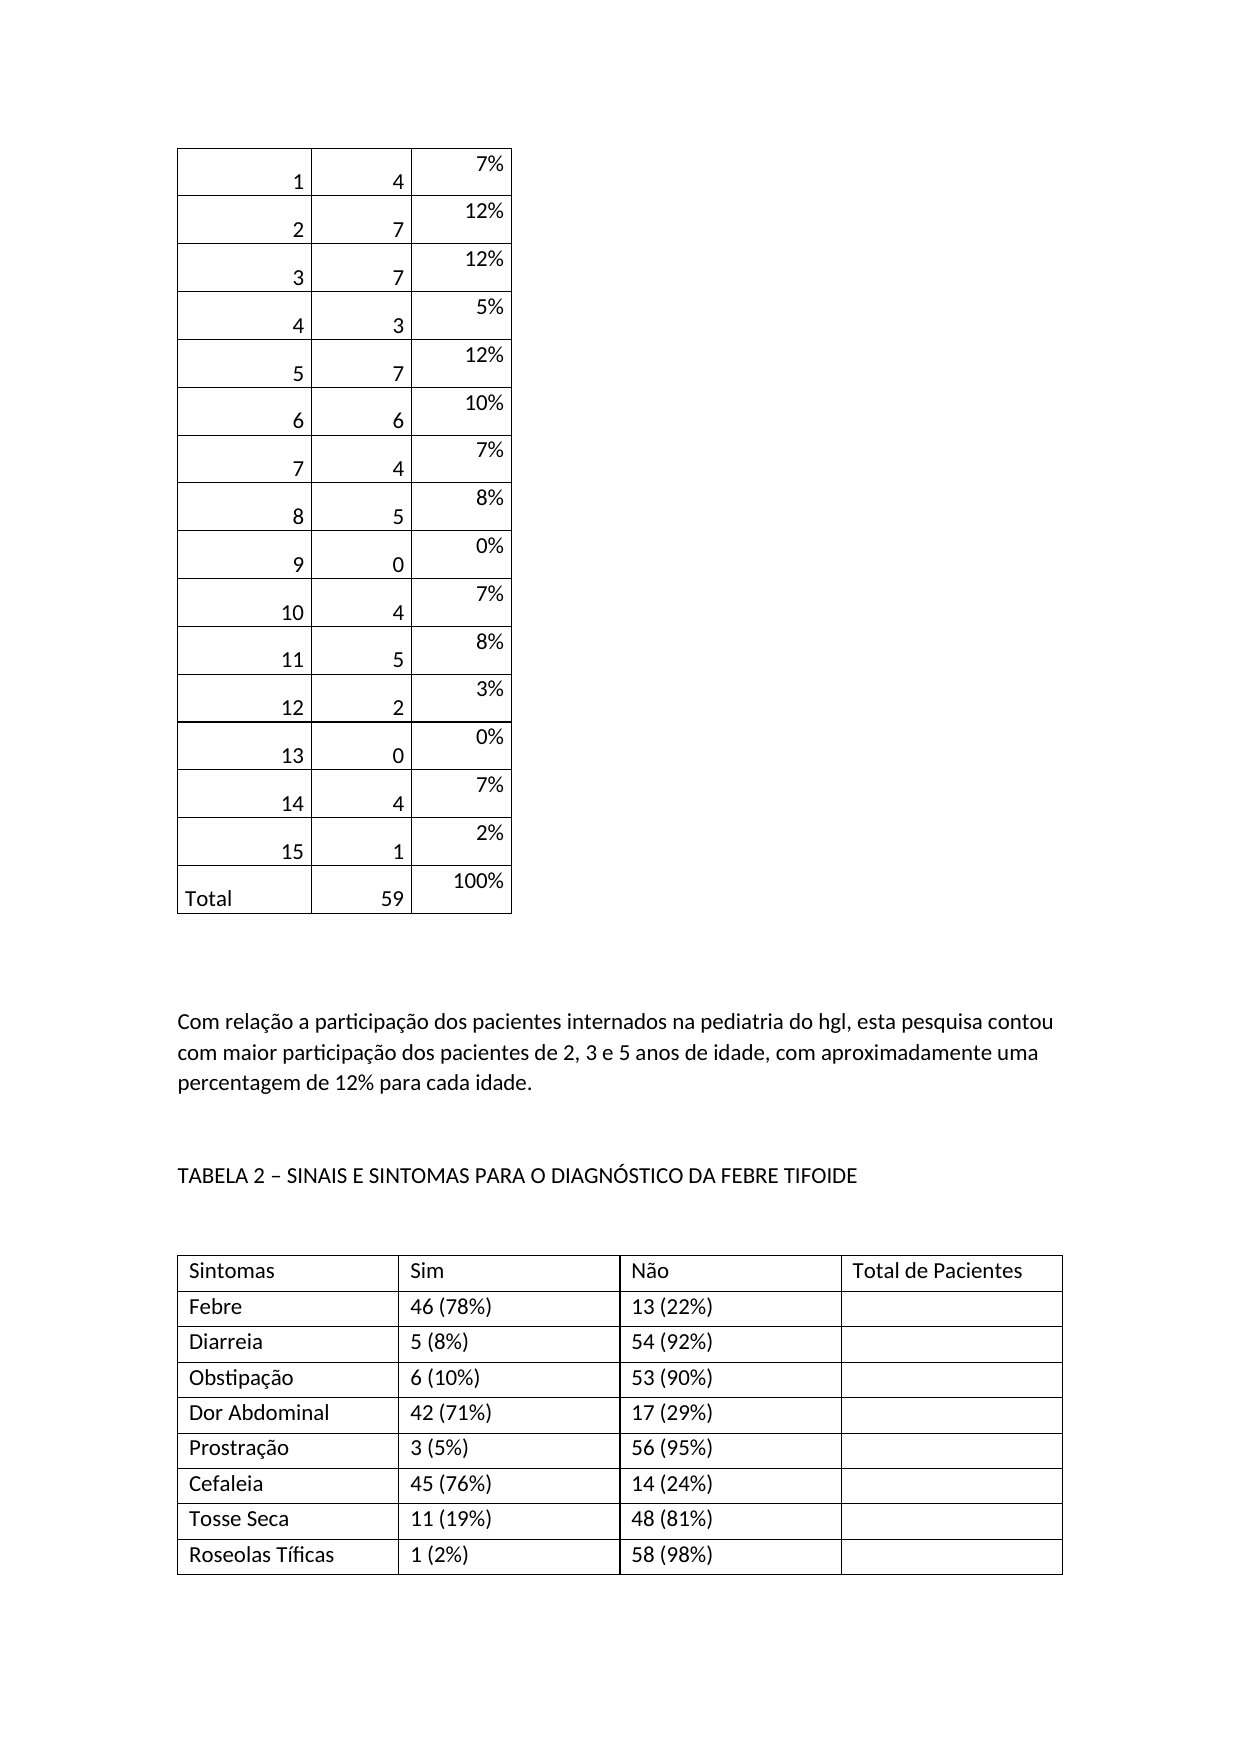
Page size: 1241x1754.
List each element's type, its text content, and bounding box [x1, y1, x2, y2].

table_cell 58 (98%) [621, 1540, 841, 1574]
table_cell 53 (90%) [621, 1363, 841, 1397]
table_cell 11 [178, 627, 311, 673]
table_cell 5% [412, 292, 511, 339]
table_cell 12% [412, 244, 511, 291]
text Com relação a participação dos pacientes internados na pediatria do hgl, esta pesquisa contou com maior participação dos pacientes de 2, 3 e 5 anos de idade, com aproximadamente uma percentagem de 12% para cada idade. [177, 1007, 1063, 1096]
table_cell 8 [178, 483, 311, 530]
table_cell 46 (78%) [399, 1292, 619, 1326]
table_cell 2% [412, 818, 511, 865]
table_cell 59 [312, 866, 411, 913]
table_cell 17 (29%) [621, 1398, 841, 1432]
table_cell 13 [178, 723, 311, 769]
table_cell 3 [178, 244, 311, 291]
table_cell 2 [312, 675, 411, 721]
table_cell 6 (10%) [399, 1363, 619, 1397]
table_cell 4 [312, 436, 411, 482]
table_cell 4 [312, 149, 411, 195]
table_cell [842, 1363, 1062, 1397]
table_cell [842, 1398, 1062, 1432]
table_cell 10 [178, 579, 311, 626]
table_cell 1 (2%) [399, 1540, 619, 1574]
table_cell Total [178, 866, 311, 913]
table_cell 7% [412, 579, 511, 626]
table_cell [842, 1434, 1062, 1468]
table_header Total de Pacientes [842, 1256, 1062, 1291]
table_cell 7% [412, 149, 511, 195]
table_header Sim [399, 1256, 619, 1291]
table_cell 10% [412, 388, 511, 434]
table_cell 12% [412, 340, 511, 387]
table_cell 13 (22%) [621, 1292, 841, 1326]
table_cell 7% [412, 770, 511, 817]
table_cell 12% [412, 196, 511, 243]
table_cell [842, 1292, 1062, 1326]
table_cell 54 (92%) [621, 1327, 841, 1362]
table_cell 7 [178, 436, 311, 482]
table_cell 8% [412, 627, 511, 673]
table_cell 8% [412, 483, 511, 530]
table_cell 7 [312, 196, 411, 243]
table_cell 7 [312, 244, 411, 291]
table_cell Diarreia [178, 1327, 398, 1362]
table_cell 4 [312, 579, 411, 626]
table_cell 3 [312, 292, 411, 339]
table_cell 6 [312, 388, 411, 434]
table_cell Prostração [178, 1434, 398, 1468]
table_cell Tosse Seca [178, 1504, 398, 1539]
table_cell 7 [312, 340, 411, 387]
table_cell [842, 1469, 1062, 1503]
table_cell 14 (24%) [621, 1469, 841, 1503]
table_cell 45 (76%) [399, 1469, 619, 1503]
table_cell Dor Abdominal [178, 1398, 398, 1432]
table_cell 12 [178, 675, 311, 721]
table_cell 9 [178, 531, 311, 578]
table_cell 5 [312, 627, 411, 673]
table_cell 56 (95%) [621, 1434, 841, 1468]
table_cell 42 (71%) [399, 1398, 619, 1432]
table_cell 3% [412, 675, 511, 721]
table_cell 5 [312, 483, 411, 530]
table_cell 2 [178, 196, 311, 243]
table_cell 1 [178, 149, 311, 195]
table_cell 3 (5%) [399, 1434, 619, 1468]
table_cell Cefaleia [178, 1469, 398, 1503]
table_cell Obstipação [178, 1363, 398, 1397]
table_cell Febre [178, 1292, 398, 1326]
table_cell 48 (81%) [621, 1504, 841, 1539]
table_cell Roseolas Tíficas [178, 1540, 398, 1574]
table_cell 14 [178, 770, 311, 817]
table_cell 1 [312, 818, 411, 865]
table_cell [842, 1540, 1062, 1574]
text TABELA 2 – SINAIS E SINTOMAS PARA O DIAGNÓSTICO DA FEBRE TIFOIDE [177, 1162, 1063, 1189]
table_cell [842, 1327, 1062, 1362]
table_cell 5 [178, 340, 311, 387]
table_cell 0% [412, 723, 511, 769]
table_cell 4 [178, 292, 311, 339]
table_cell 100% [412, 866, 511, 913]
table_cell 15 [178, 818, 311, 865]
table_cell 6 [178, 388, 311, 434]
table_header Sintomas [178, 1256, 398, 1291]
table_cell 0 [312, 531, 411, 578]
table_cell 4 [312, 770, 411, 817]
table_cell 7% [412, 436, 511, 482]
table_cell [842, 1504, 1062, 1539]
table_cell 5 (8%) [399, 1327, 619, 1362]
table_cell 0 [312, 723, 411, 769]
table_cell 11 (19%) [399, 1504, 619, 1539]
table_header Não [621, 1256, 841, 1291]
table_cell 0% [412, 531, 511, 578]
